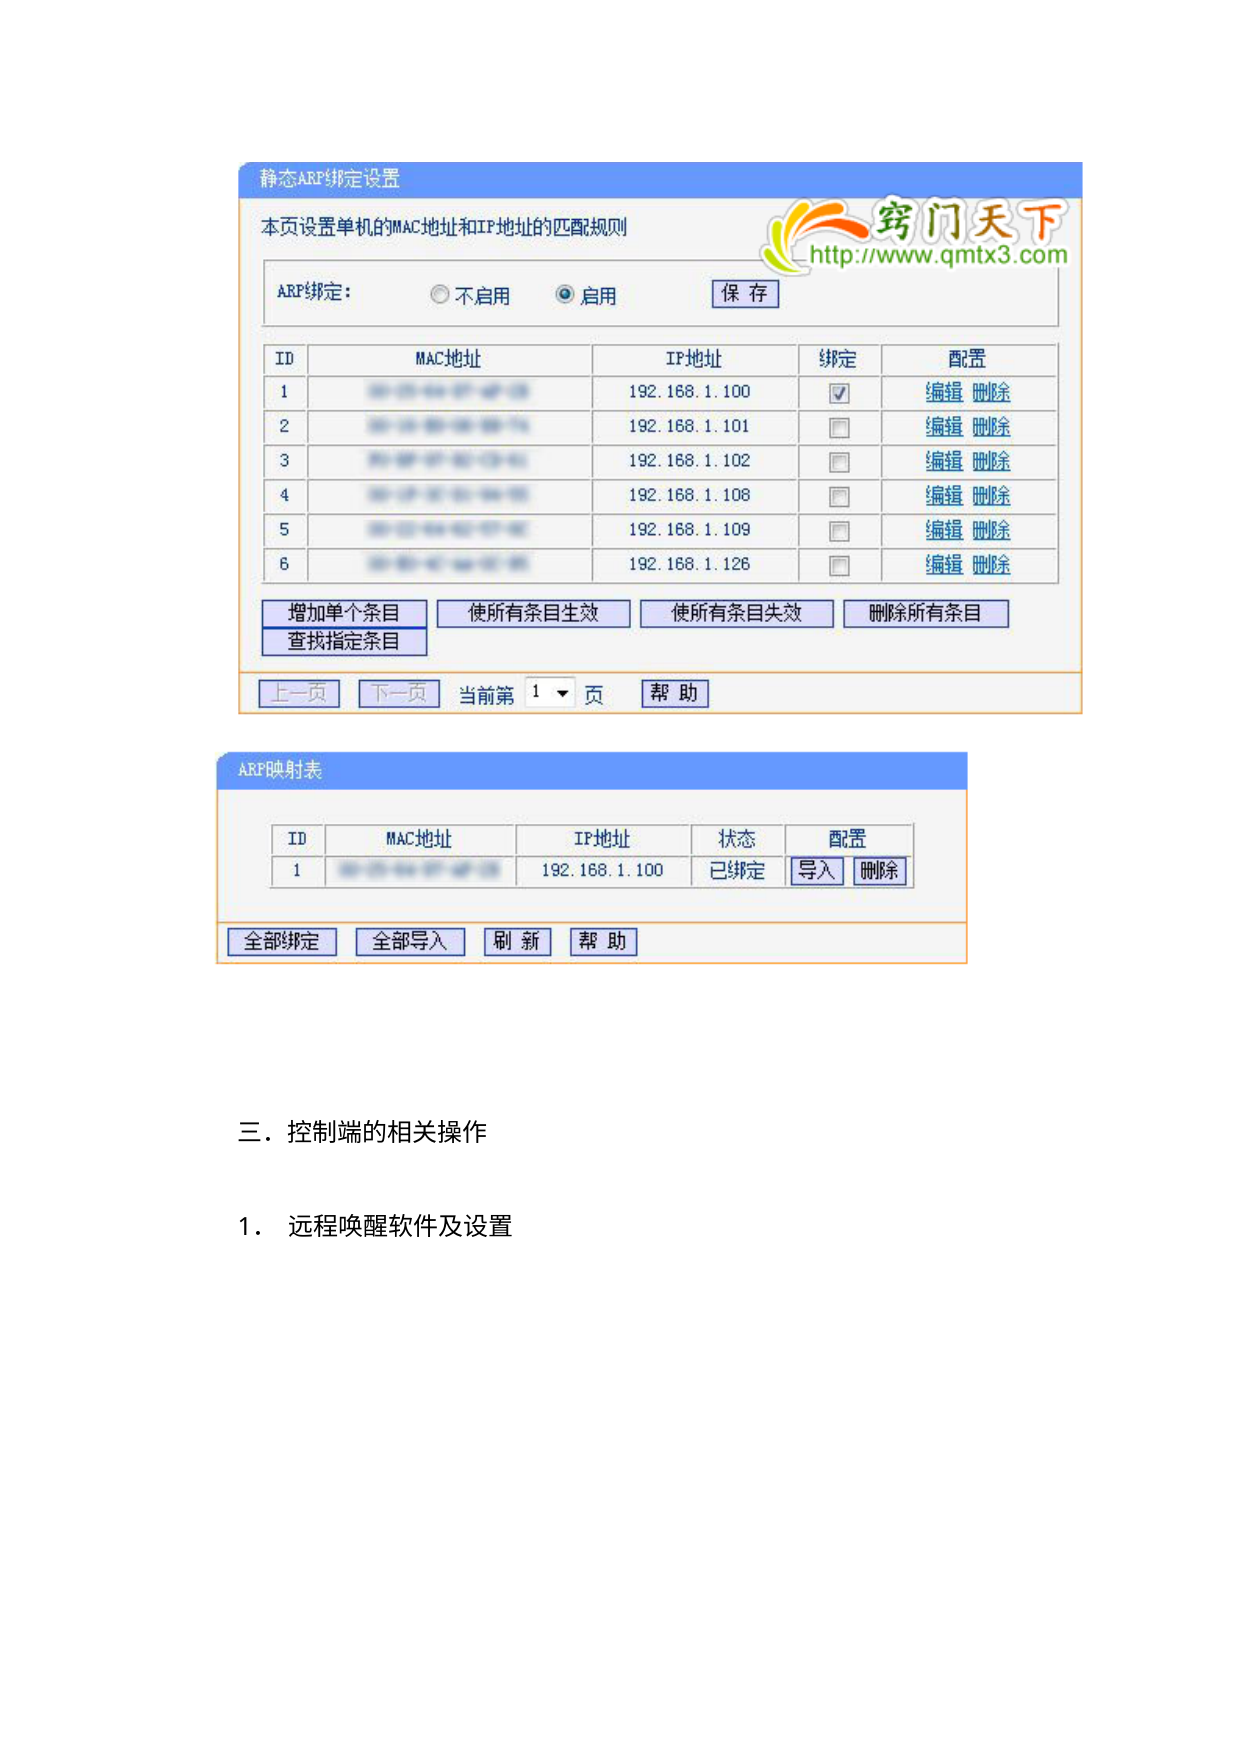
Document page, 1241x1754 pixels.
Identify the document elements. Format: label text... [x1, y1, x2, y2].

picture [209, 747, 982, 969]
text 1． 远程唤醒软件及设置 [187, 1192, 1053, 1257]
picture [237, 162, 1086, 716]
text 三．控制端的相关操作 [187, 1098, 1053, 1163]
